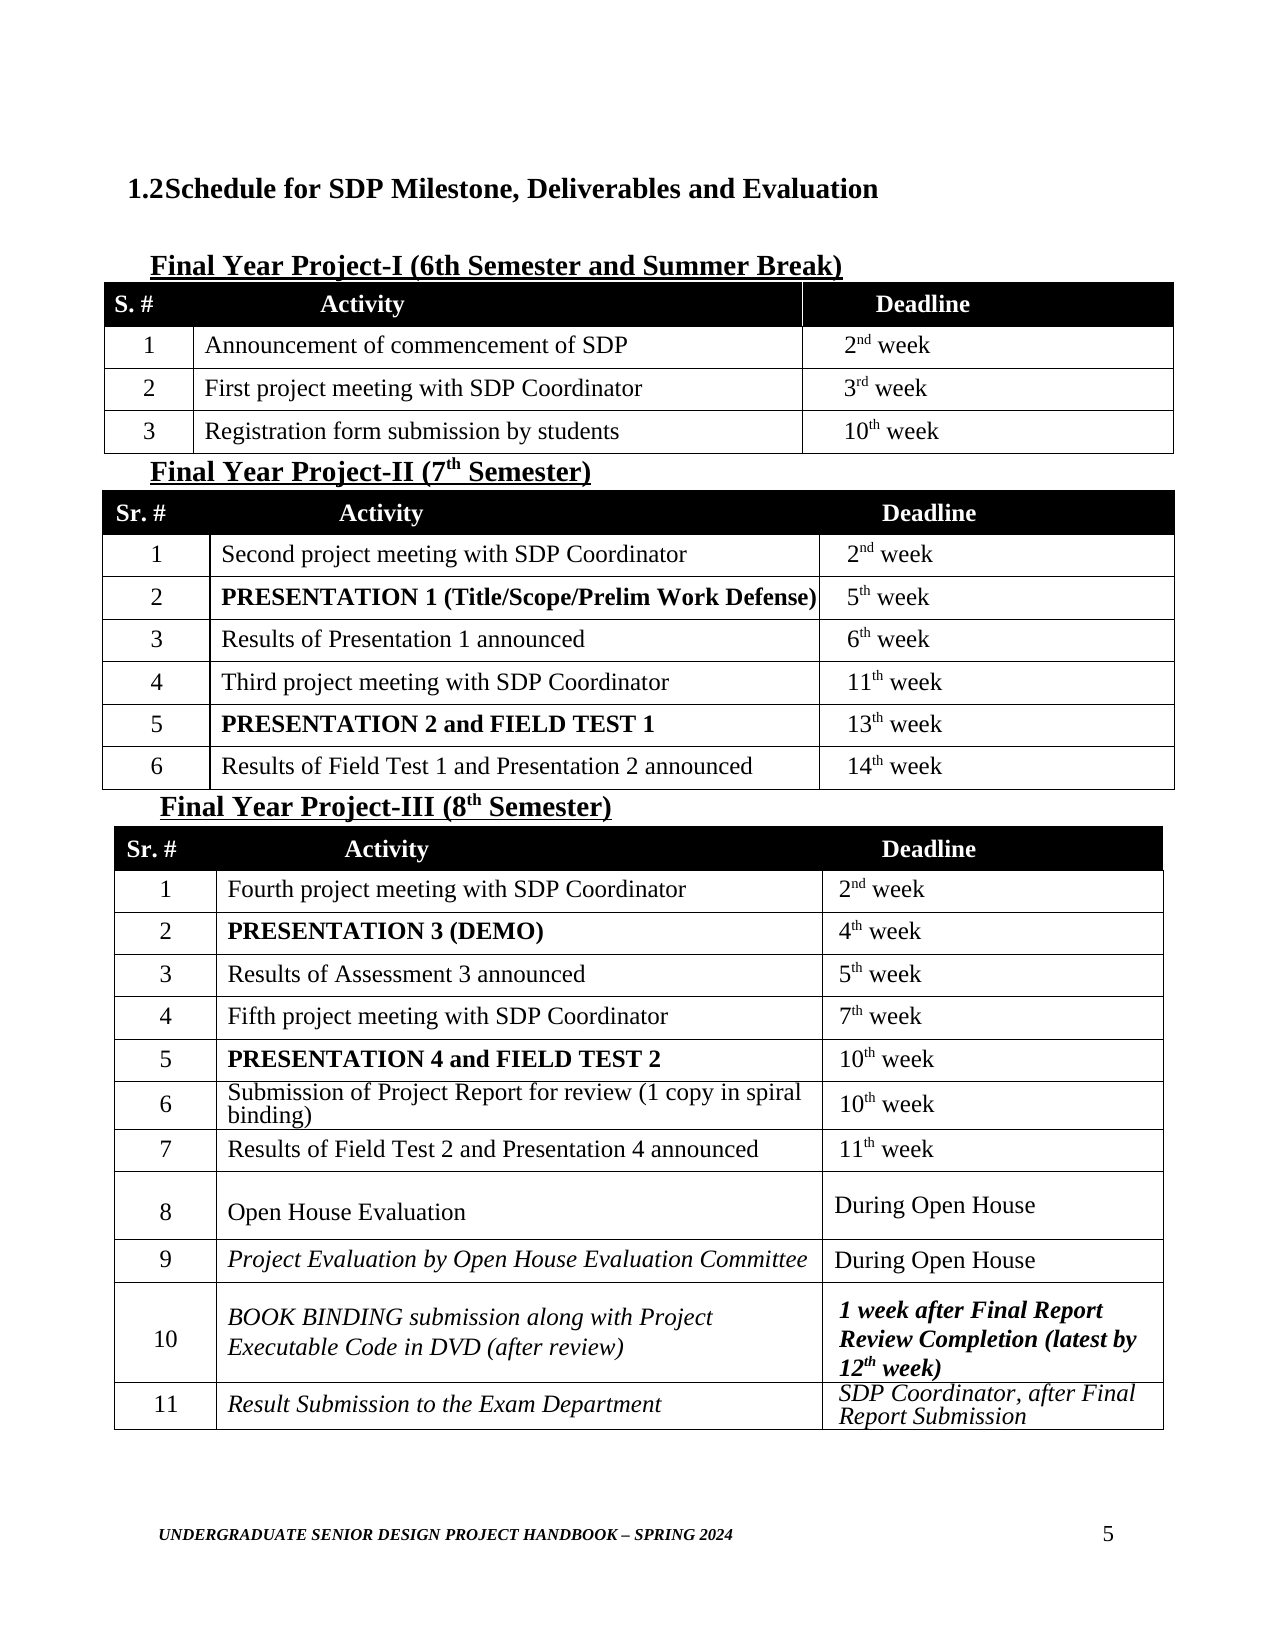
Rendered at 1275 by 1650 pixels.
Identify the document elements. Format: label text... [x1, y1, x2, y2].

table_cell Project Evaluation by Open House Evaluation Committee [217, 1240, 822, 1282]
table_cell 7 [115, 1130, 216, 1171]
table_cell PRESENTATION 4 and FIELD TEST 2 [217, 1040, 822, 1081]
table_cell 2 [115, 913, 216, 953]
table_cell 10th week [823, 1082, 1163, 1128]
table_cell 5 [115, 1040, 216, 1081]
table_header Deadline [819, 490, 1175, 534]
table_header Sr. # [102, 490, 210, 534]
table_cell 11th week [823, 1130, 1163, 1171]
table_cell 3 [105, 411, 193, 453]
table_cell 7th week [823, 997, 1163, 1038]
text Final Year Project-II (7th Semester) [150, 454, 1244, 487]
table_cell Registration form submission by students [194, 411, 802, 453]
table_cell Results of Assessment 3 announced [217, 955, 822, 996]
table_cell First project meeting with SDP Coordinator [194, 369, 802, 410]
table_cell 2 [105, 369, 193, 410]
table_cell Announcement of commencement of SDP [194, 327, 802, 367]
table_cell 2 [103, 577, 209, 619]
table_cell Results of Field Test 2 and Presentation 4 announced [217, 1130, 822, 1171]
table_cell 8 [115, 1172, 216, 1239]
table_cell Result Submission to the Exam Department [217, 1383, 822, 1429]
table_cell 5th week [823, 955, 1163, 996]
table_cell Results of Field Test 1 and Presentation 2 announced [211, 747, 819, 788]
table_cell 6 [115, 1082, 216, 1128]
table_cell Second project meeting with SDP Coordinator [211, 535, 819, 576]
table_cell 3 [115, 955, 216, 996]
table_cell 10th week [823, 1040, 1163, 1081]
table_header Sr. # [114, 826, 216, 870]
table_header S. # [104, 282, 193, 326]
table_cell 11th week [820, 662, 1174, 704]
table_cell PRESENTATION 3 (DEMO) [217, 913, 822, 953]
table_cell During Open House [823, 1240, 1163, 1282]
table_cell SDP Coordinator, after Final Report Submission [823, 1383, 1163, 1429]
table_cell 3 [103, 620, 209, 661]
table_cell 2nd week [823, 871, 1163, 912]
table_cell BOOK BINDING submission along with Project Executable Code in DVD (after review) [217, 1283, 822, 1382]
table_cell 10 [115, 1283, 216, 1382]
table_cell Fifth project meeting with SDP Coordinator [217, 997, 822, 1038]
table_cell 4th week [823, 913, 1163, 953]
table_cell PRESENTATION 1 (Title/Scope/Prelim Work Defense) [211, 577, 819, 619]
table_cell 1 [103, 535, 209, 576]
table_cell 6th week [820, 620, 1174, 661]
table_cell Open House Evaluation [217, 1172, 822, 1239]
table_cell 1 [115, 871, 216, 912]
table_cell 1 week after Final Report Review Completion (latest by 12th week) [823, 1283, 1163, 1382]
table_cell 14th week [820, 747, 1174, 788]
table_cell Submission of Project Report for review (1 copy in spiral binding) [217, 1082, 822, 1128]
table_cell 4 [103, 662, 209, 704]
table_cell 3rd week [803, 369, 1173, 410]
table_header Deadline [823, 826, 1163, 870]
table_cell During Open House [823, 1172, 1163, 1239]
subtitle Schedule for SDP Milestone, Deliverables and Evaluation [127, 171, 1244, 205]
table_cell 11 [115, 1383, 216, 1429]
table_cell 5th week [820, 577, 1174, 619]
table_header Activity [216, 826, 823, 870]
table_cell 4 [115, 997, 216, 1038]
table_cell 6 [103, 747, 209, 788]
table_cell 9 [115, 1240, 216, 1282]
table_cell 13th week [820, 705, 1174, 746]
text Final Year Project-III (8th Semester) [159, 789, 1244, 823]
table_cell 5 [103, 705, 209, 746]
table_header Deadline [803, 282, 1174, 326]
table_cell 2nd week [820, 535, 1174, 576]
table_cell 2nd week [803, 327, 1173, 367]
table_cell Third project meeting with SDP Coordinator [211, 662, 819, 704]
table_header Activity [210, 490, 819, 534]
table_cell 1 [105, 327, 193, 367]
text Final Year Project-I (6th Semester and Summer Break) [150, 248, 1244, 281]
table_cell Results of Presentation 1 announced [211, 620, 819, 661]
table_cell Fourth project meeting with SDP Coordinator [217, 871, 822, 912]
table_header Activity [193, 282, 802, 326]
table_cell 10th week [803, 411, 1173, 453]
table_cell PRESENTATION 2 and FIELD TEST 1 [211, 705, 819, 746]
